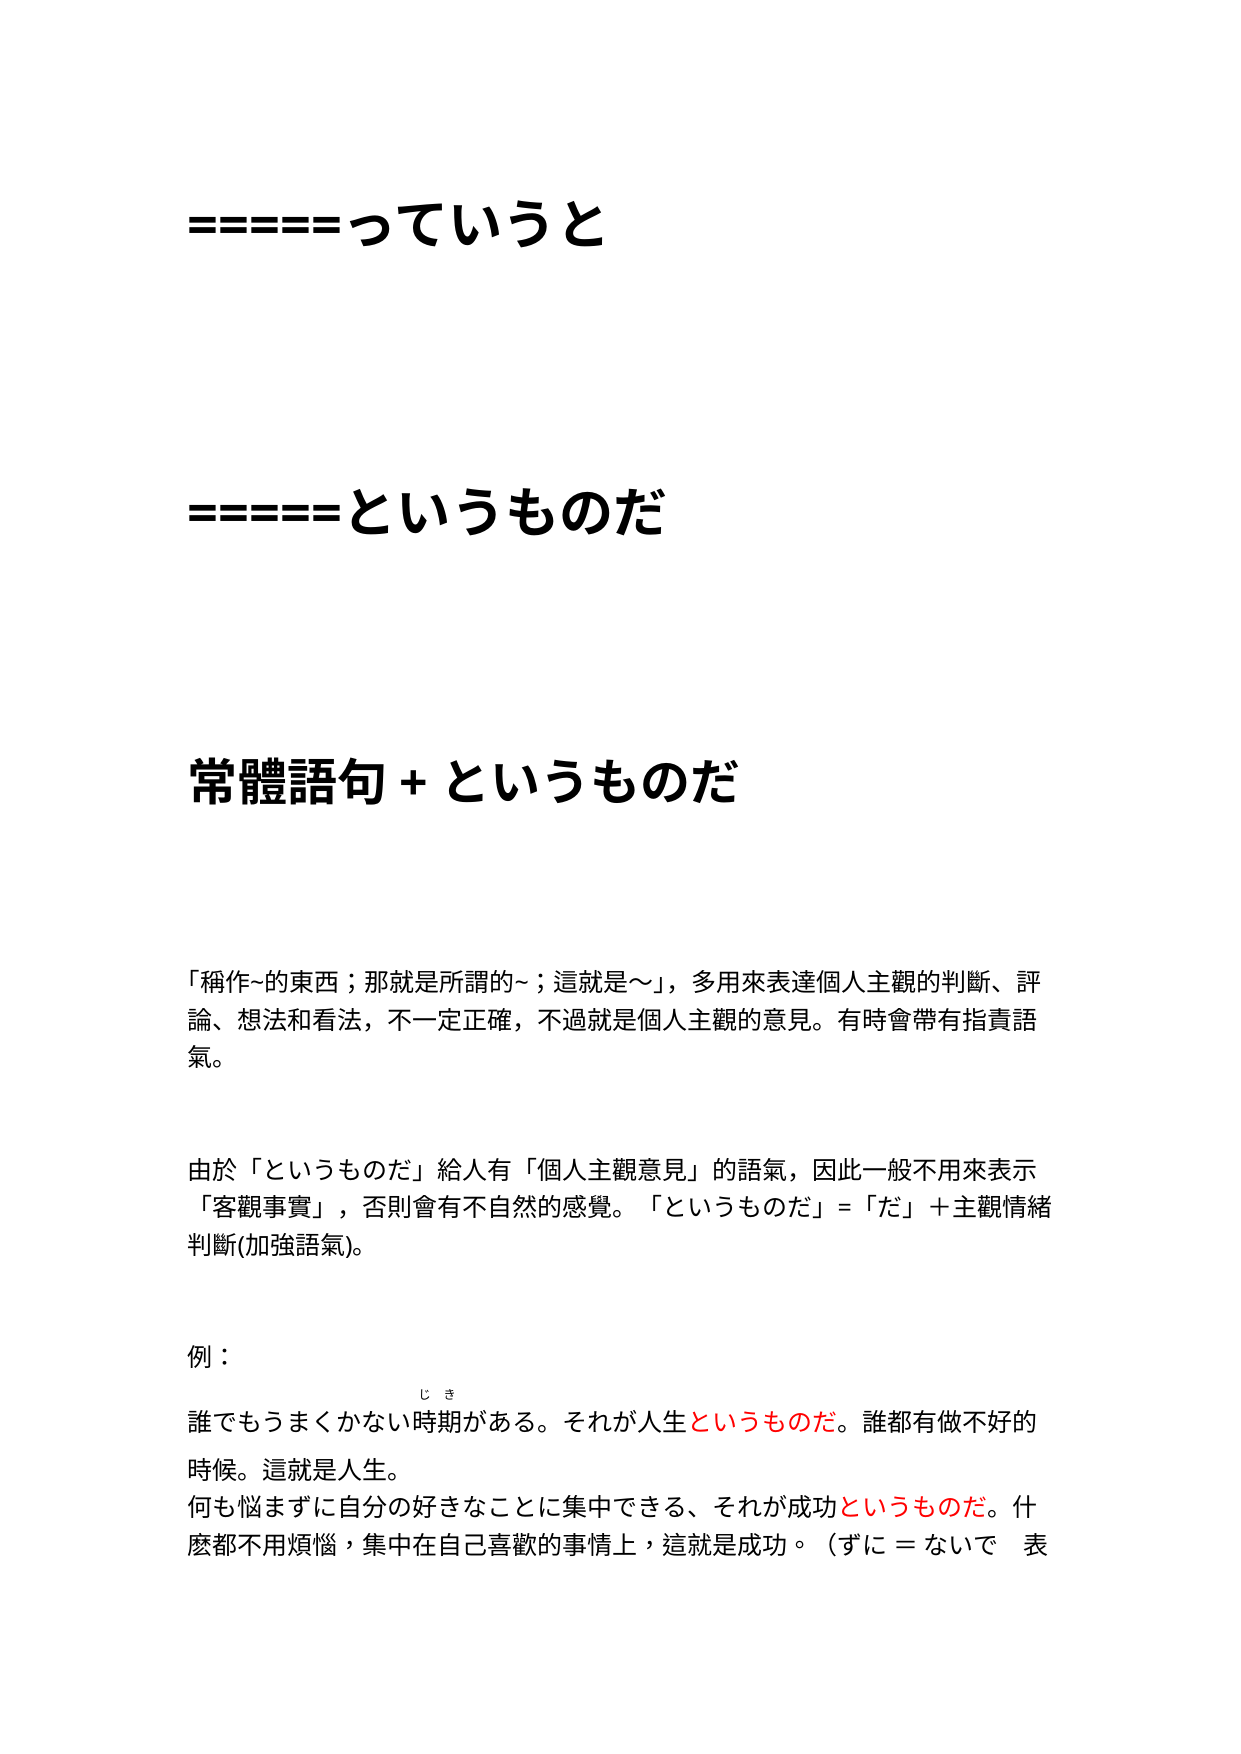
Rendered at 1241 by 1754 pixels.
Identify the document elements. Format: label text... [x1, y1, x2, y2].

subtitle =====っていうと [187, 164, 1053, 277]
subtitle =====というものだ [187, 453, 1053, 566]
text 何も悩まずに自分の好きなことに集中できる、それが成功というものだ。什麽都不用煩惱，集中在自己喜歡的事情上，這就是成功。（ずに ＝ ないで 表示否定） [187, 1487, 1053, 1562]
text ｢稱作~的東西；那就是所謂的~；這就是～｣，多用來表達個人主觀的判斷、評論、想法和看法，不一定正確，不過就是個人主觀的意見。有時會帶有指責語氣。 [187, 962, 1053, 1074]
text 誰でもうまくかないがある。それが人生というものだ。誰都有做不好的時候。這就是人生。 [187, 1374, 1053, 1487]
subtitle 常體語句 + というものだ [187, 742, 1053, 817]
text 例： [187, 1337, 1053, 1374]
text 由於「というものだ」給人有「個人主觀意見」的語氣，因此一般不用來表示「客觀事實」，否則會有不自然的感覺。「というものだ」=「だ」＋主觀情緒判斷(加強語氣)。 [187, 1149, 1053, 1262]
